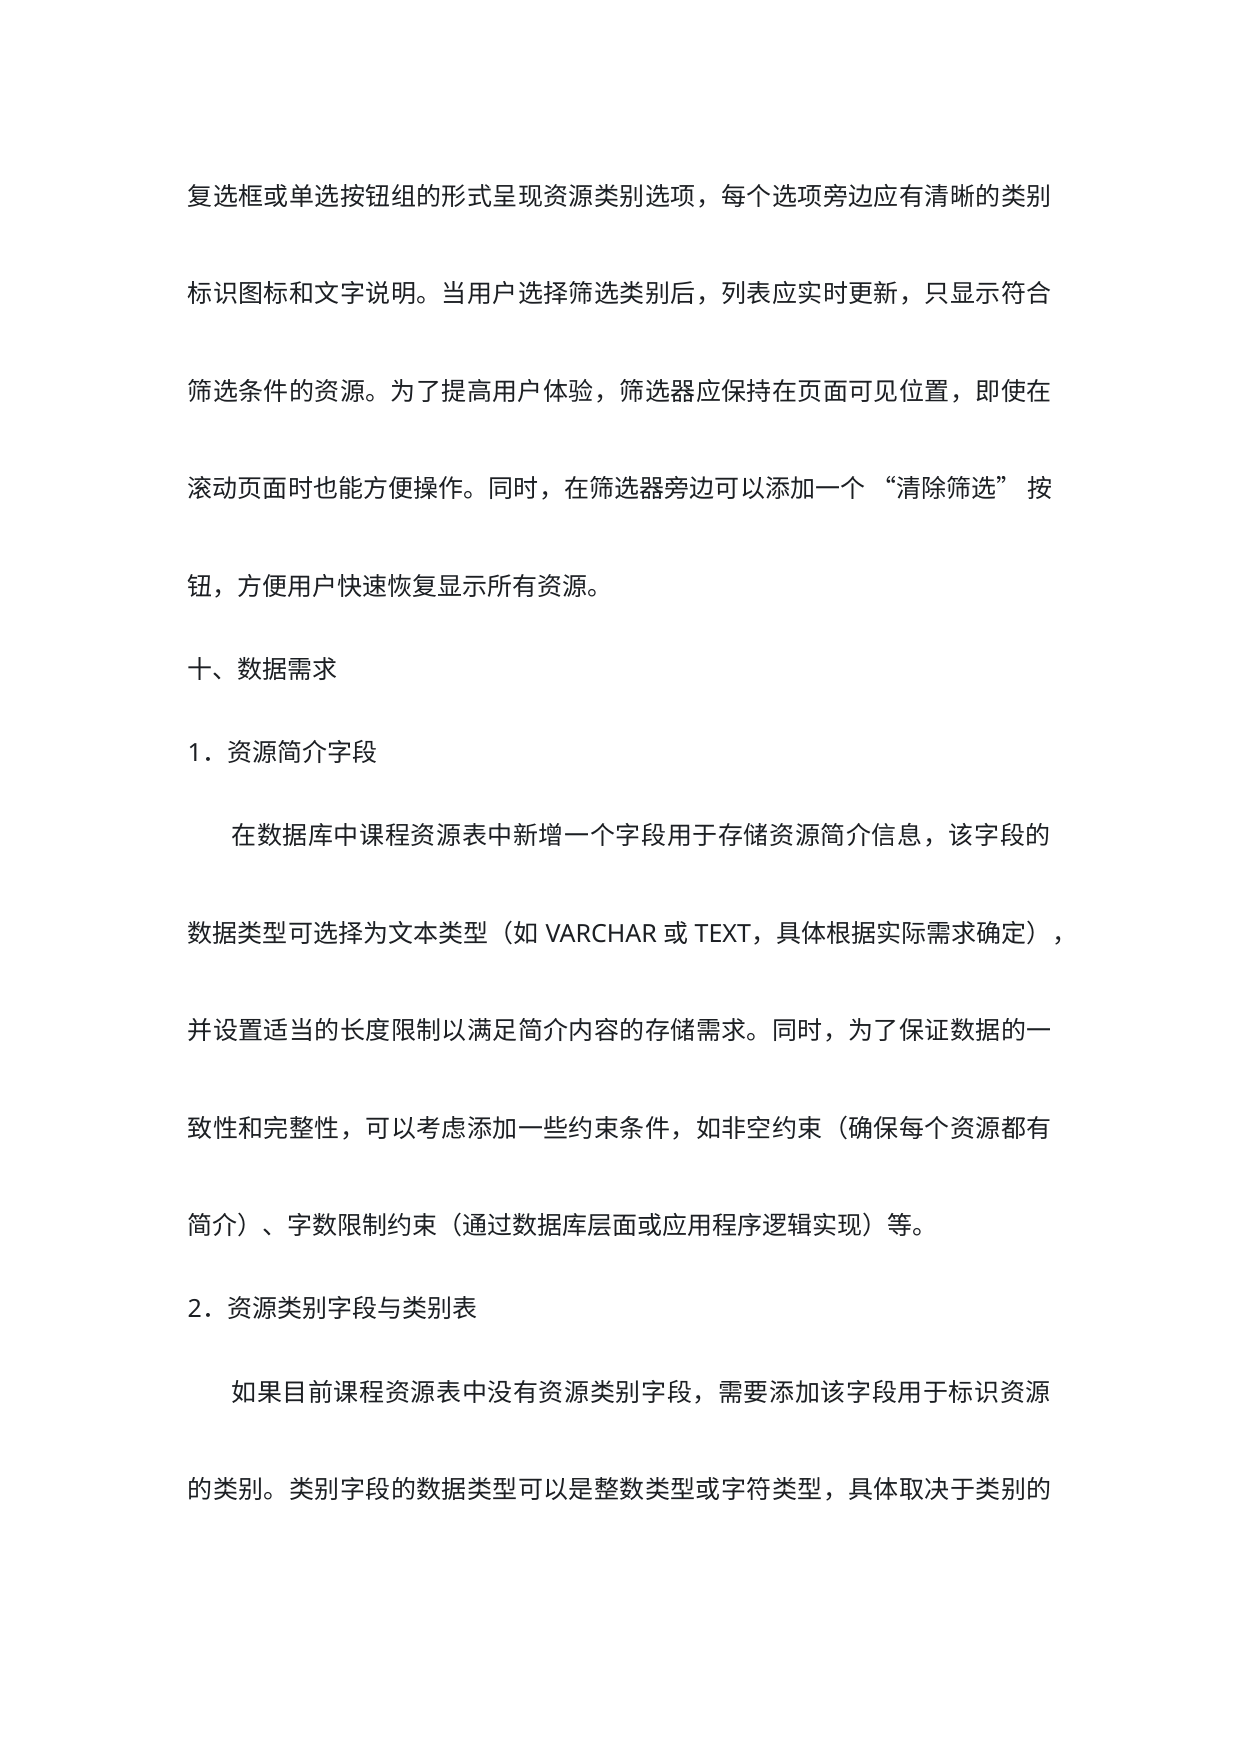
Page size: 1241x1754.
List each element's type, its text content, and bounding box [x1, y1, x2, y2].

list 资源类别字段与类别表 [187, 1274, 1053, 1339]
list 资源简介字段 [187, 718, 1053, 783]
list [187, 162, 1053, 617]
list 数据需求 [187, 635, 1053, 700]
list 在数据库中课程资源表中新增一个字段用于存储资源简介信息，该字段的数据类型可选择为文本类型（如 VARCHAR 或 TEXT，具体根据实际需求确定），并设置适当的长度限制以满足简介内容的存储需求。同时，为了保证数据的一致性和完整性，可以考虑添加一些约束条件，如非空约束（确保每个资源都有简介）、字数限制约束（通过数据库层面或应用程序逻辑实现）等。 [187, 801, 1053, 1256]
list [187, 1358, 1053, 1520]
